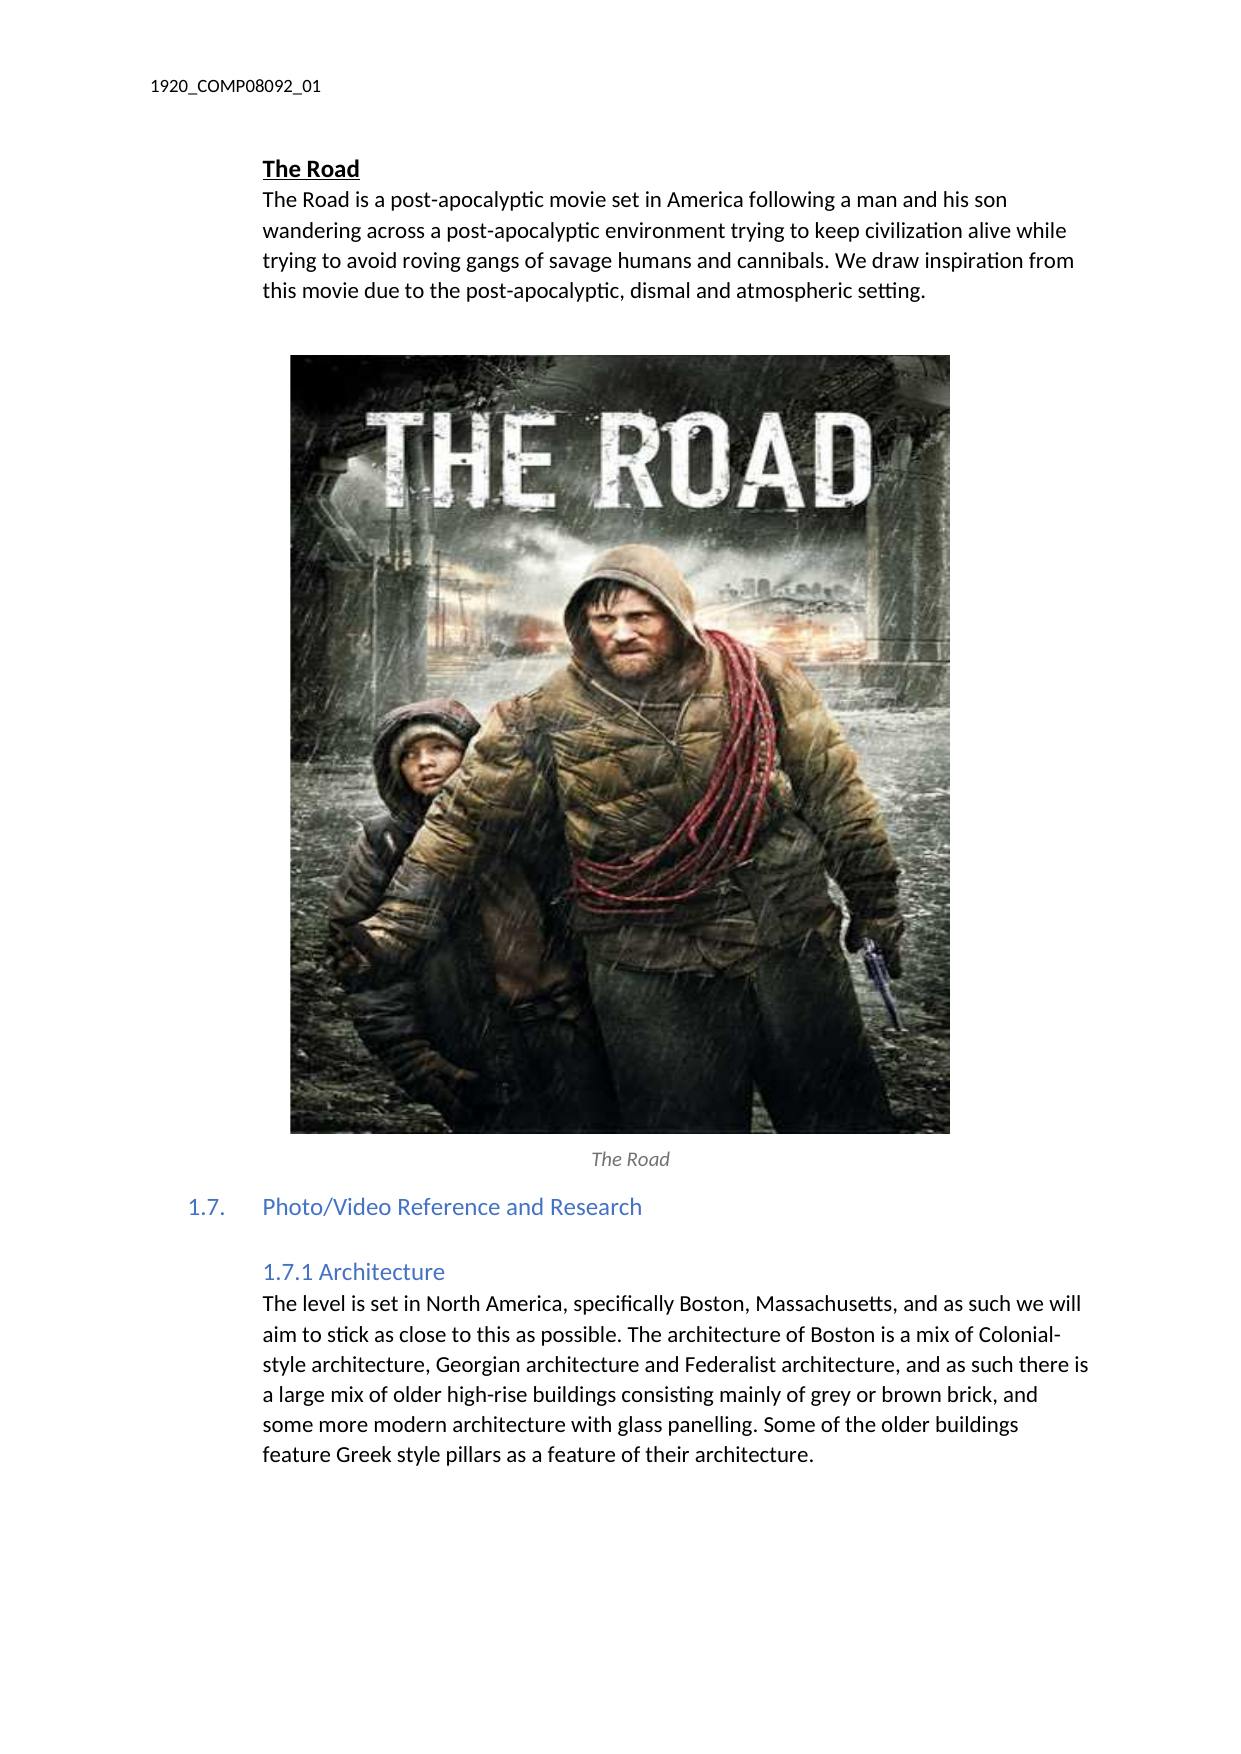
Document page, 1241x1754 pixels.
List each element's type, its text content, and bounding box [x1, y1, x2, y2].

list The Road [262, 153, 1090, 183]
picture [290, 355, 950, 1134]
list 1.7.1 Architecture [262, 1257, 1090, 1287]
list The Road is a post-apocalyptic movie set in America following a man and his son wandering across a post-apocalyptic environment trying to keep civilization alive while trying to avoid roving gangs of savage humans and cannibals. We draw inspiration from this movie due to the post-apocalyptic, dismal and atmospheric setting. [262, 186, 1090, 304]
list The level is set in North America, specifically Boston, Massachusetts, and as such we will aim to stick as close to this as possible. The architecture of Boston is a mix of Colonial-style architecture, Georgian architecture and Federalist architecture, and as such there is a large mix of older high-rise buildings consisting mainly of grey or brown brick, and some more modern architecture with glass panelling. Some of the older buildings feature Greek style pillars as a feature of their architecture. [262, 1289, 1090, 1468]
text The Road [150, 1147, 1090, 1172]
list Photo/Video Reference and Research [187, 1191, 1090, 1221]
